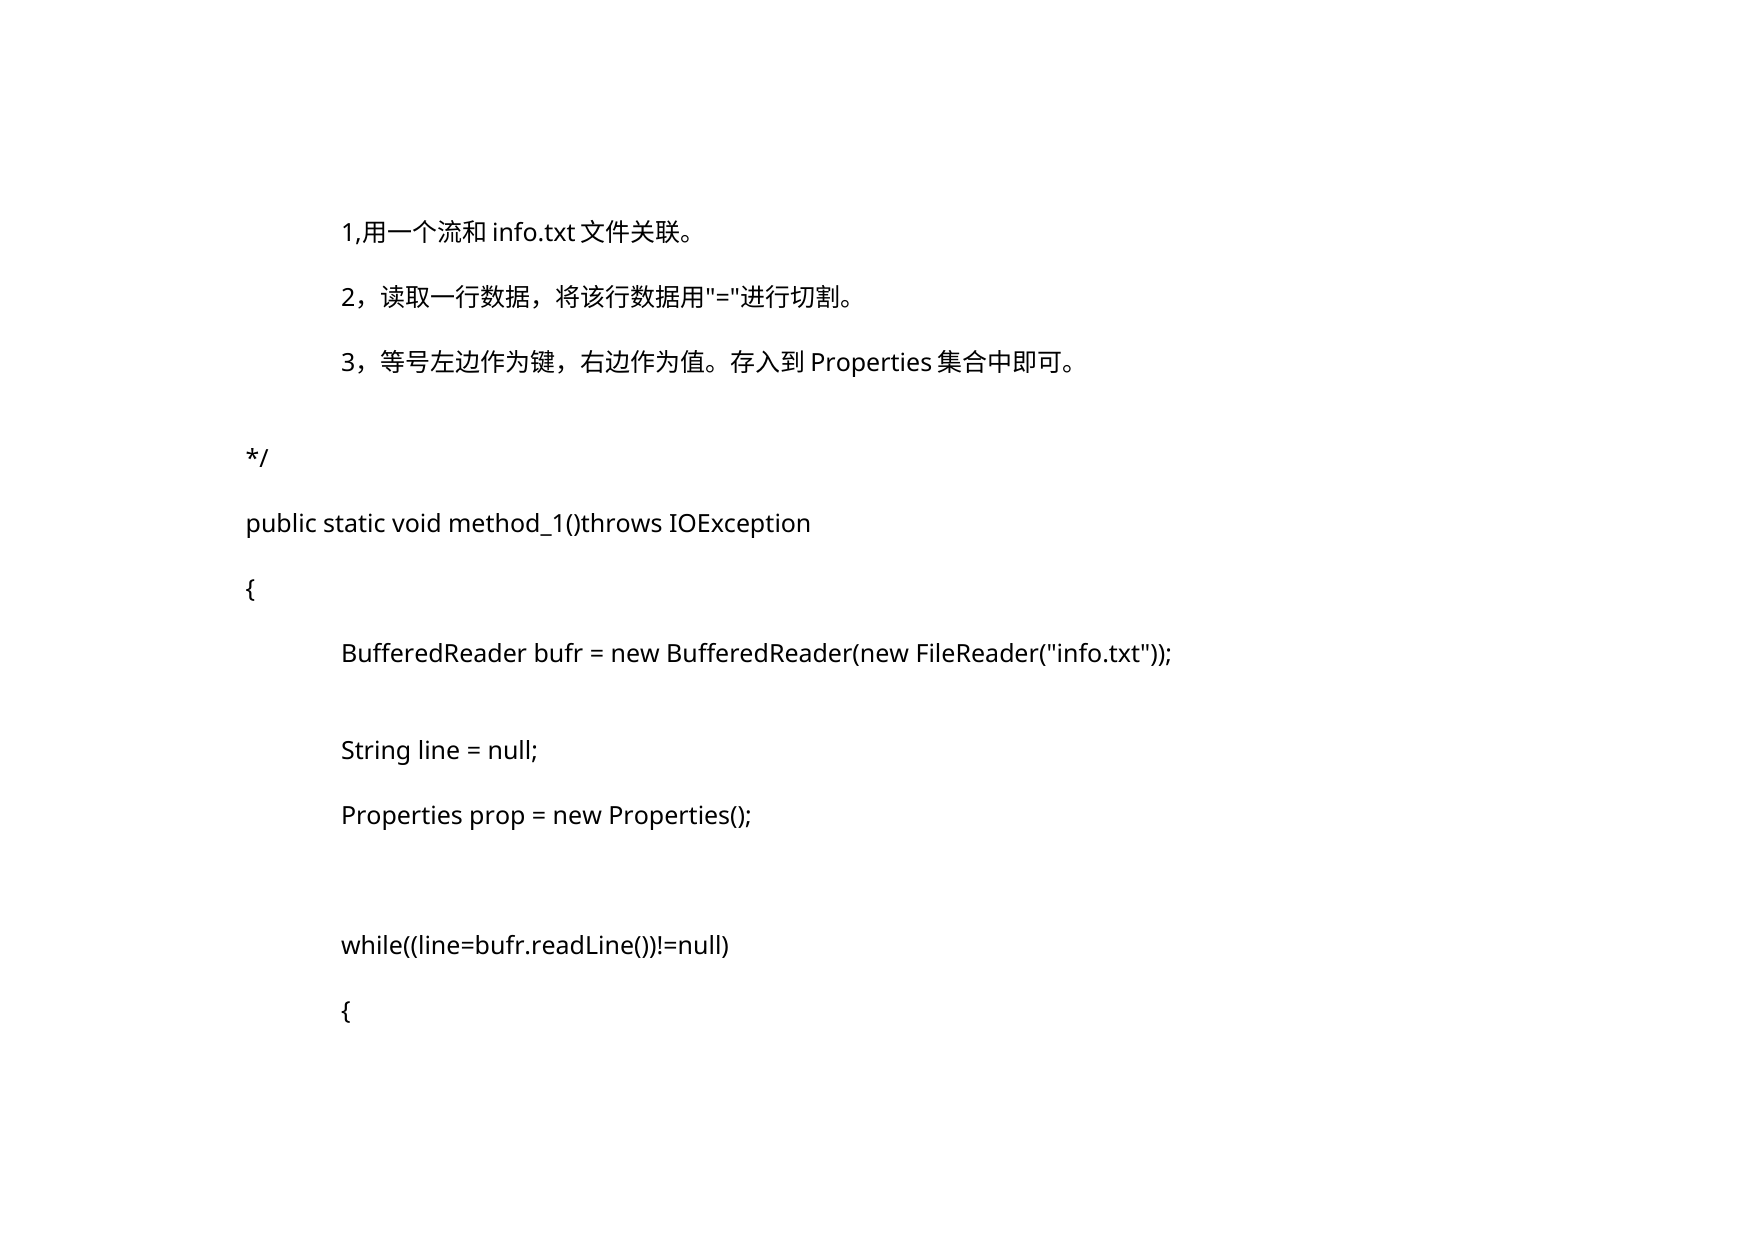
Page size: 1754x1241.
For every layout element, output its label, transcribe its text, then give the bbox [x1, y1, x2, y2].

text BufferedReader bufr = new BufferedReader(new FileReader("info.txt")); [150, 620, 1604, 685]
text */ [150, 425, 1604, 490]
text Properties prop = new Properties(); [150, 783, 1604, 848]
text String line = null; [150, 718, 1604, 783]
text public static void method_1()throws IOException [150, 490, 1604, 555]
text 2，读取一行数据，将该行数据用"="进行切割。 [150, 263, 1604, 328]
text while((line=bufr.readLine())!=null) [150, 913, 1604, 978]
text { [150, 978, 1604, 1043]
text 3，等号左边作为键，右边作为值。存入到Properties集合中即可。 [150, 328, 1604, 393]
text 1,用一个流和info.txt文件关联。 [150, 198, 1604, 263]
text { [150, 555, 1604, 620]
